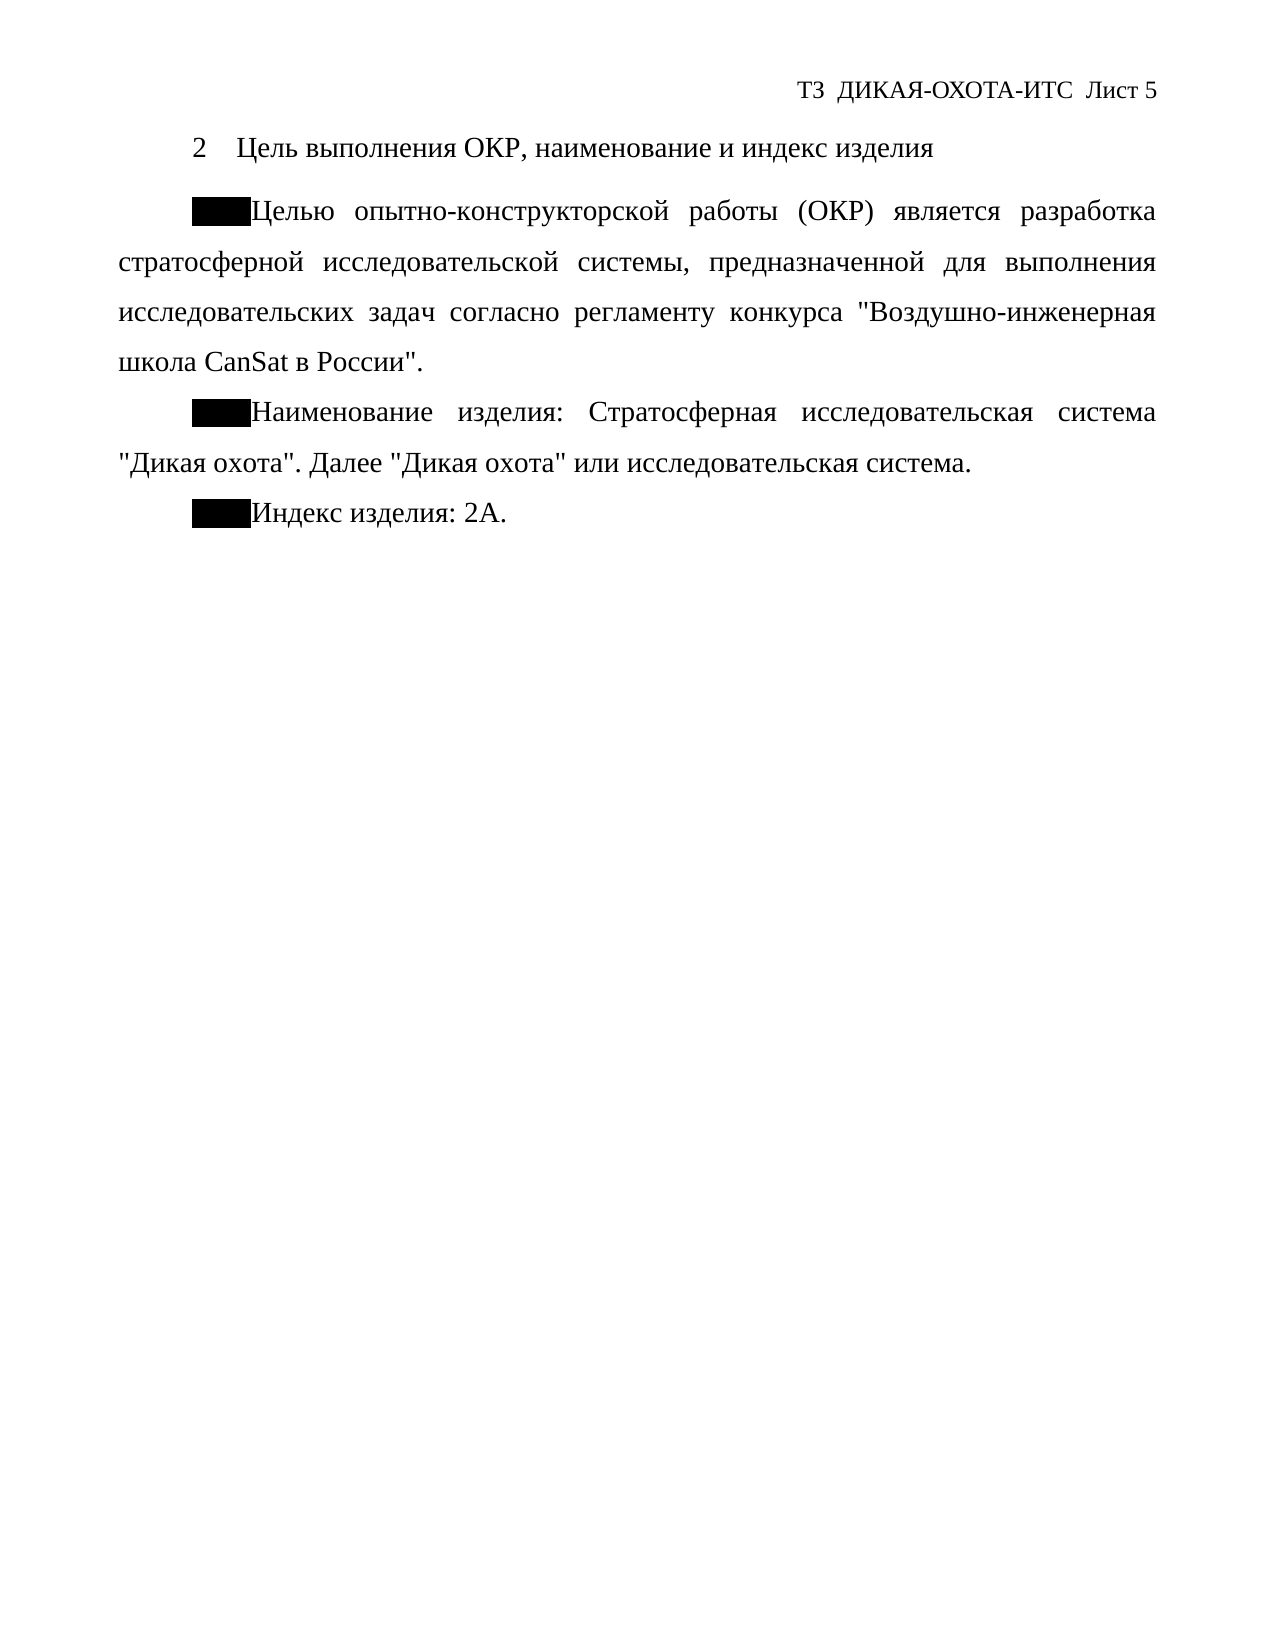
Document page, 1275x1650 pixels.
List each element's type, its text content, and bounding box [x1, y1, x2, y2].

text Цель выполнения ОКР, наименование и индекс изделия [118, 131, 1157, 164]
text Индекс изделия: 2A. [118, 495, 1157, 529]
text Целью опытно-конструкторской работы (ОКР) является разработка стратосферной исследовательской системы, предназначенной для выполнения исследовательских задач согласно регламенту конкурса "Воздушно-инженерная школа CanSat в России". [118, 193, 1157, 378]
text Наименование изделия: Стратосферная исследовательская система "Дикая охота". Далее "Дикая охота" или исследовательская система. [118, 394, 1157, 478]
